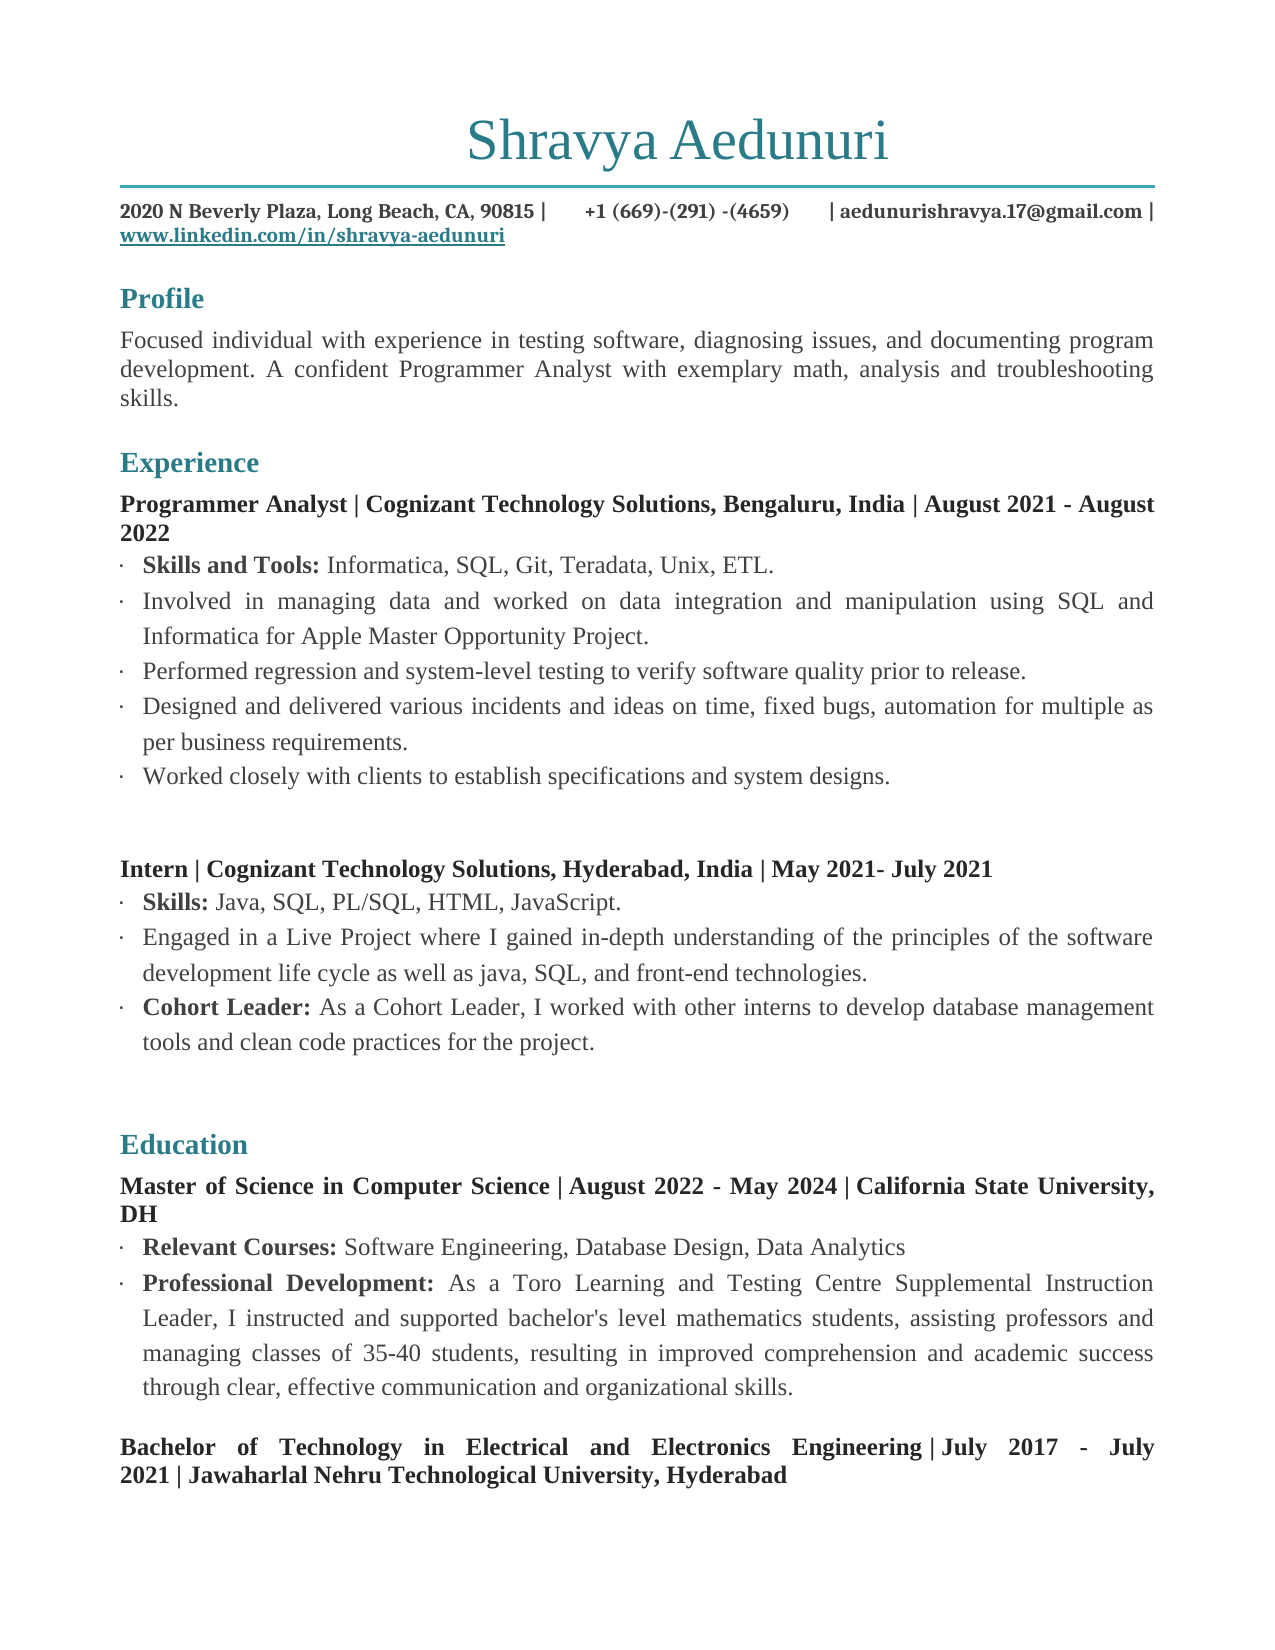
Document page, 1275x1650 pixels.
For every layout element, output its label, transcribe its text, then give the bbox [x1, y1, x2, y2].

subtitle Master of Science in Computer Science | August 2022 - May 2024 | California State University, DH [120, 1171, 1155, 1228]
list Professional Development: As a Toro Learning and Testing Centre Supplemental Instruction Leader, I instructed and supported bachelor's level mathematics students, assisting professors and managing classes of 35-40 students, resulting in improved comprehension and academic success through clear, effective communication and organizational skills. [120, 1268, 1155, 1401]
list Designed and delivered various incidents and ideas on time, fixed bugs, automation for multiple as per business requirements. [120, 691, 1155, 755]
list Relevant Courses: Software Engineering, Database Design, Data Analytics [120, 1232, 1155, 1262]
text 2020 N Beverly Plaza, Long Beach, CA, 90815 | +1 (669)-(291) -(4659) | aedunurishravya.17@gmail.com | www.linkedin.com/in/shravya-aedunuri [120, 200, 1155, 248]
list Worked closely with clients to establish specifications and system designs. [120, 761, 1155, 791]
list Skills and Tools: Informatica, SQL, Git, Teradata, Unix, ETL. [120, 551, 1155, 580]
list Cohort Leader: As a Cohort Leader, I worked with other interns to develop database management tools and clean code practices for the project. [120, 992, 1155, 1056]
text Focused individual with experience in testing software, diagnosing issues, and documenting program development. A confident Programmer Analyst with exemplary math, analysis and troubleshooting skills. [120, 325, 1155, 412]
subtitle Bachelor of Technology in Electrical and Electronics Engineering | July 2017 - July 2021 | Jawaharlal Nehru Technological University, Hyderabad [120, 1432, 1155, 1489]
list Performed regression and system-level testing to verify software quality prior to release. [120, 656, 1155, 685]
subtitle Programmer Analyst | Cognizant Technology Solutions, Bengaluru, India | August 2021 - August 2022 [120, 489, 1155, 546]
list Engaged in a Live Project where I gained in-depth understanding of the principles of the software development life cycle as well as java, SQL, and front-end technologies. [120, 922, 1155, 986]
list Involved in managing data and worked on data integration and manipulation using SQL and Informatica for Apple Master Opportunity Project. [120, 586, 1155, 650]
subtitle Intern | Cognizant Technology Solutions, Hyderabad, India | May 2021- July 2021 [120, 854, 1155, 883]
list Skills: Java, SQL, PL/SQL, HTML, JavaScript. [120, 887, 1155, 917]
table_header Shravya Aedunuri [120, 105, 1155, 184]
